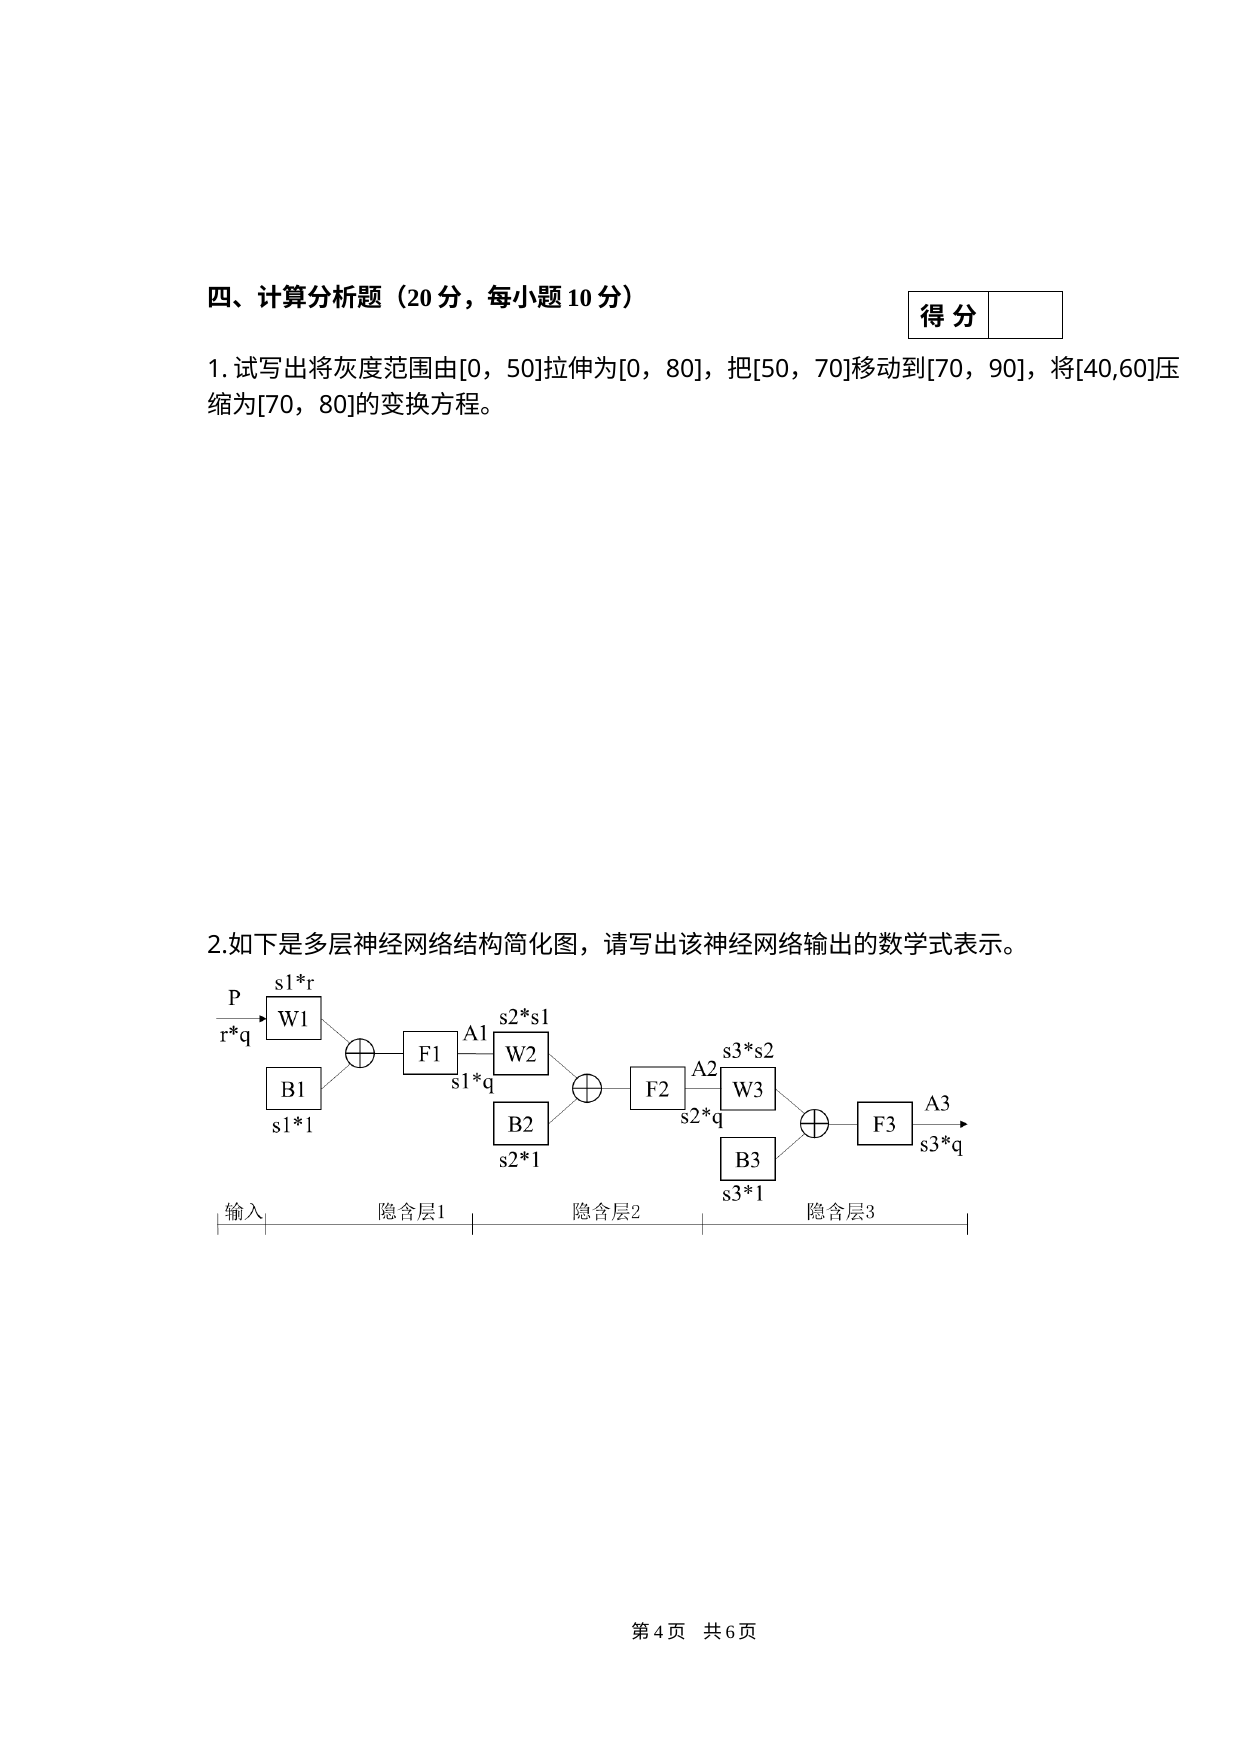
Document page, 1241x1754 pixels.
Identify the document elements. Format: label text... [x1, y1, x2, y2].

text 1. 试写出将灰度范围由[0，50]拉伸为[0，80]，把[50，70]移动到[70，90]，将[40,60]压缩为[70，80]的变换方程。 [207, 348, 1181, 421]
picture [206, 961, 977, 1235]
table_header [989, 292, 1062, 338]
text 2.如下是多层神经网络结构简化图，请写出该神经网络输出的数学式表示。 [207, 925, 1181, 961]
table_header 得分 [909, 292, 988, 338]
text 四、计算分析题（20分，每小题10分） [207, 278, 1181, 314]
